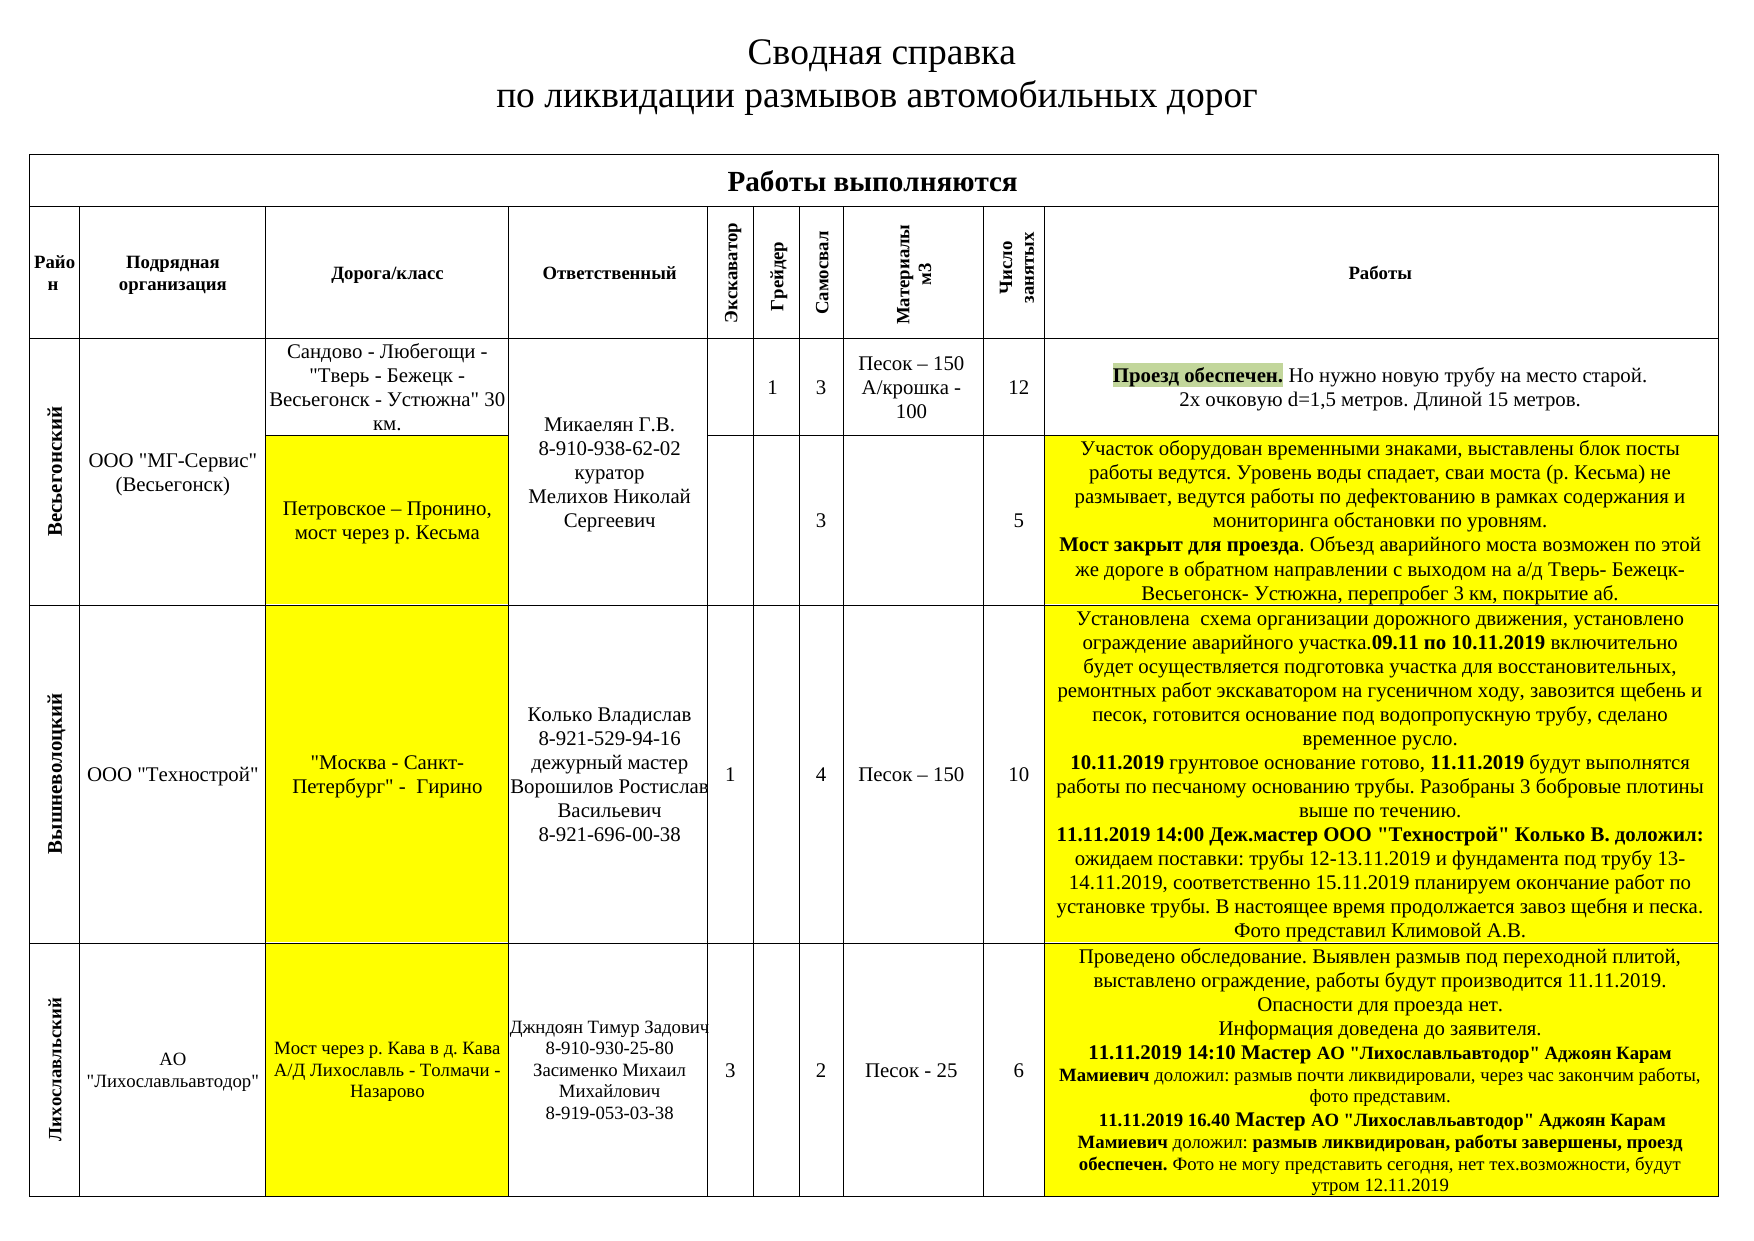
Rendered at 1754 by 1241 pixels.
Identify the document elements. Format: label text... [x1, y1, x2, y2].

table_cell Ответственный [509, 207, 707, 338]
table_cell [754, 436, 799, 604]
table_cell 12 [984, 339, 1044, 435]
table_cell Участок оборудован временными знаками, выставлены блок посты работы ведутся. Уровень воды спадает, сваи моста (р. Кесьма) не размывает, ведутся работы по дефектованию в рамках содержания и мониторинга обстановки по уровням. Мост закрыт для проезда. Объезд аварийного моста возможен по этой же дороге в обратном направлении с выходом на а/д Тверь- Бежецк- Весьегонск- Устюжна, перепробег 3 км, покрытие аб. [1045, 436, 1718, 604]
table_cell 1 [754, 339, 799, 435]
table_cell Грейдер [754, 207, 799, 338]
table_cell Вышневолоцкий [30, 606, 79, 942]
table_cell Экскаватор [708, 207, 753, 338]
table_cell Песок – 150 [844, 606, 983, 942]
table_cell Самосвал [800, 207, 843, 338]
table_cell Сандово - Любегощи - "Тверь - Бежецк - Весьегонск - Устюжна" 30 км. [266, 339, 508, 435]
table_cell Песок - 25 [844, 944, 983, 1196]
table_header Работы выполняются [30, 155, 1718, 206]
table_cell АО "Лихославльавтодор" [80, 944, 265, 1196]
table_cell 10 [984, 606, 1044, 942]
table_cell "Москва - Санкт-Петербург" - Гирино [266, 606, 508, 942]
table_cell ООО "Технострой" [80, 606, 265, 942]
table_cell Петровское – Пронино, мост через р. Кесьма [266, 436, 508, 604]
table_cell Район [30, 207, 79, 338]
text по ликвидации размывов автомобильных дорог [29, 73, 1724, 116]
table_cell Число занятых [984, 207, 1044, 338]
table_cell Материалы м3 [844, 207, 983, 338]
table_cell Дорога/класс [266, 207, 508, 338]
table_cell Микаелян Г.В. 8-910-938-62-02 куратор Мелихов Николай Сергеевич [509, 339, 707, 604]
table_cell 4 [800, 606, 843, 942]
table_cell 3 [800, 436, 843, 604]
table_cell ООО "МГ-Сервис" (Весьегонск) [80, 339, 265, 604]
table_cell Весьегонский [30, 339, 79, 604]
table_cell [708, 339, 753, 435]
table_cell [844, 436, 983, 604]
table_cell Мост через р. Кава в д. Кава А/Д Лихославль - Толмачи - Назарово [266, 944, 508, 1196]
table_cell Проведено обследование. Выявлен размыв под переходной плитой, выставлено ограждение, работы будут производится 11.11.2019. Опасности для проезда нет. Информация доведена до заявителя. 11.11.2019 14:10 Мастер АО "Лихославльавтодор" Аджоян Карам Мамиевич доложил: размыв почти ликвидировали, через час закончим работы, фото представим. 11.11.2019 16.40 Мастер АО "Лихославльавтодор" Аджоян Карам Мамиевич доложил: размыв ликвидирован, работы завершены, проезд обеспечен. Фото не могу представить сегодня, нет тех.возможности, будут утром 12.11.2019 [1045, 944, 1718, 1196]
table_cell Лихославльский [30, 944, 79, 1196]
table_cell 5 [984, 436, 1044, 604]
table_cell Проезд обеспечен. Но нужно новую трубу на место старой. 2х очковую d=1,5 метров. Длиной 15 метров. [1045, 339, 1718, 435]
table_cell [754, 606, 799, 942]
table_cell Колько Владислав 8-921-529-94-16 дежурный мастер Ворошилов Ростислав Васильевич 8-921-696-00-38 [509, 606, 707, 942]
table_cell 2 [800, 944, 843, 1196]
table_cell Подрядная организация [80, 207, 265, 338]
text Сводная справка [29, 29, 1724, 73]
table_cell 1 [708, 606, 753, 942]
table_cell 3 [800, 339, 843, 435]
table_cell Песок – 150 А/крошка - 100 [844, 339, 983, 435]
table_cell [708, 436, 753, 604]
table_cell 3 [708, 944, 753, 1196]
table_cell Джндоян Тимур Задович 8-910-930-25-80 Засименко Михаил Михайлович 8-919-053-03-38 [509, 944, 707, 1196]
table_cell Установлена схема организации дорожного движения, установлено ограждение аварийного участка.09.11 по 10.11.2019 включительно будет осуществляется подготовка участка для восстановительных, ремонтных работ экскаватором на гусеничном ходу, завозится щебень и песок, готовится основание под водопропускную трубу, сделано временное русло. 10.11.2019 грунтовое основание готово, 11.11.2019 будут выполнятся работы по песчаному основанию трубы. Разобраны 3 бобровые плотины выше по течению. 11.11.2019 14:00 Деж.мастер ООО "Технострой" Колько В. доложил: ожидаем поставки: трубы 12-13.11.2019 и фундамента под трубу 13-14.11.2019, соответственно 15.11.2019 планируем окончание работ по установке трубы. В настоящее время продолжается завоз щебня и песка. Фото представил Климовой А.В. [1045, 606, 1718, 942]
table_cell Работы [1045, 207, 1718, 338]
table_cell [754, 944, 799, 1196]
table_cell 6 [984, 944, 1044, 1196]
